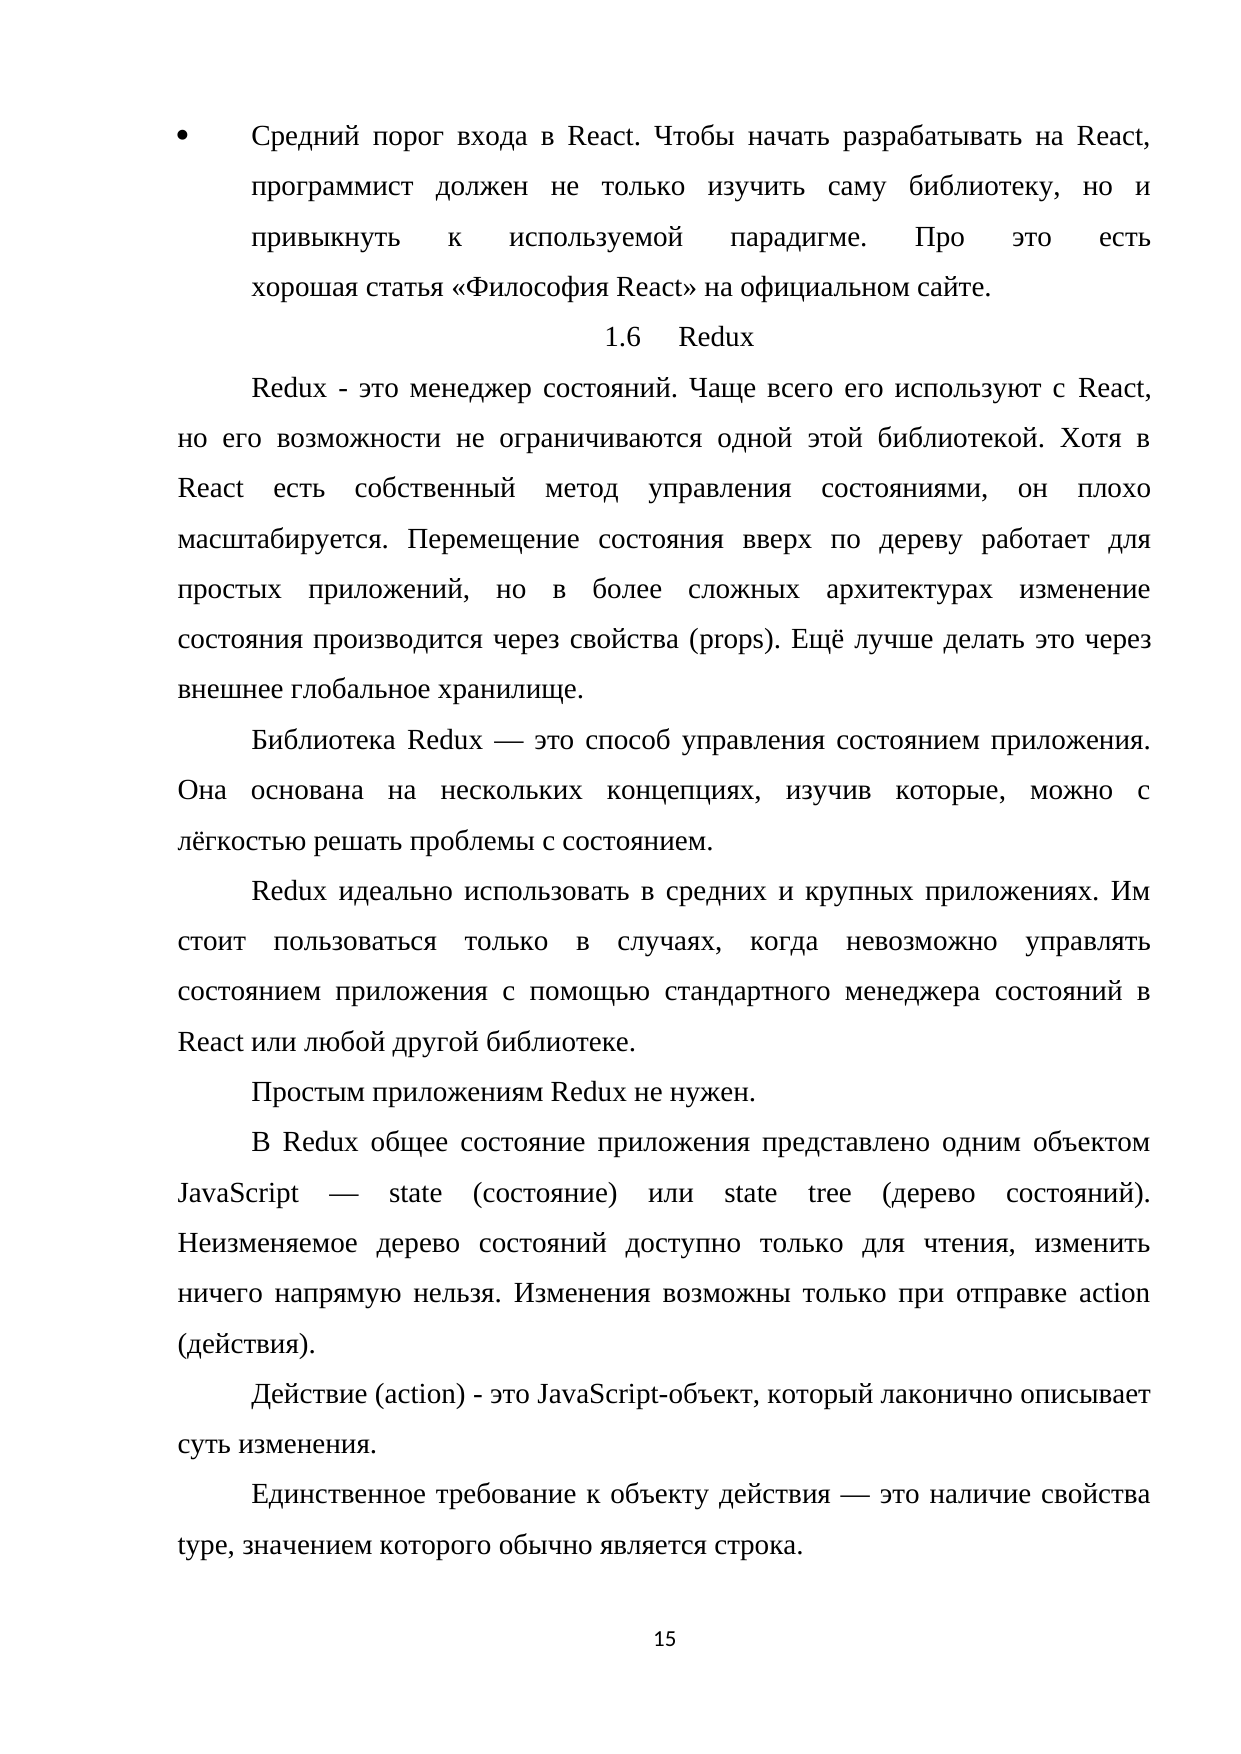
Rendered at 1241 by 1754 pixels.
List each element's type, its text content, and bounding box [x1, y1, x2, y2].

list Redux идеально использовать в средних и крупных приложениях. Им стоит пользоваться только в случаях, когда невозможно управлять состоянием приложения с помощью стандартного менеджера состояний в React или любой другой библиотеке. [177, 873, 1152, 1057]
list Redux - это менеджер состояний. Чаще всего его используют с React, но его возможности не ограничиваются одной этой библиотекой. Хотя в React есть собственный метод управления состояниями, он плохо масштабируется. Перемещение состояния вверх по дереву работает для простых приложений, но в более сложных архитектурах изменение состояния производится через свойства (props). Ещё лучше делать это через внешнее глобальное хранилище. [177, 370, 1152, 705]
list В Redux общее состояние приложения представлено одним объектом JavaScript — state (состояние) или state tree (дерево состояний). Неизменяемое дерево состояний доступно только для чтения, изменить ничего напрямую нельзя. Изменения возможны только при отправке action (действия). [177, 1124, 1152, 1359]
list Библиотека Redux — это способ управления состоянием приложения. Она основана на нескольких концепциях, изучив которые, можно с лёгкостью решать проблемы с состоянием. [177, 722, 1152, 856]
list Единственное требование к объекту действия — это наличие свойства type, значением которого обычно является строка. [177, 1477, 1152, 1561]
list Действие (action) - это JavaScript-объект, который лаконично описывает суть изменения. [177, 1376, 1152, 1460]
list Redux [207, 319, 1152, 353]
list Средний порог входа в React. Чтобы начать разрабатывать на React, программист должен не только изучить саму библиотеку, но и привыкнуть к используемой парадигме. Про это есть хорошая статья «Философия React» на официальном сайте. [177, 118, 1152, 303]
list Простым приложениям Redux не нужен. [177, 1074, 1152, 1108]
